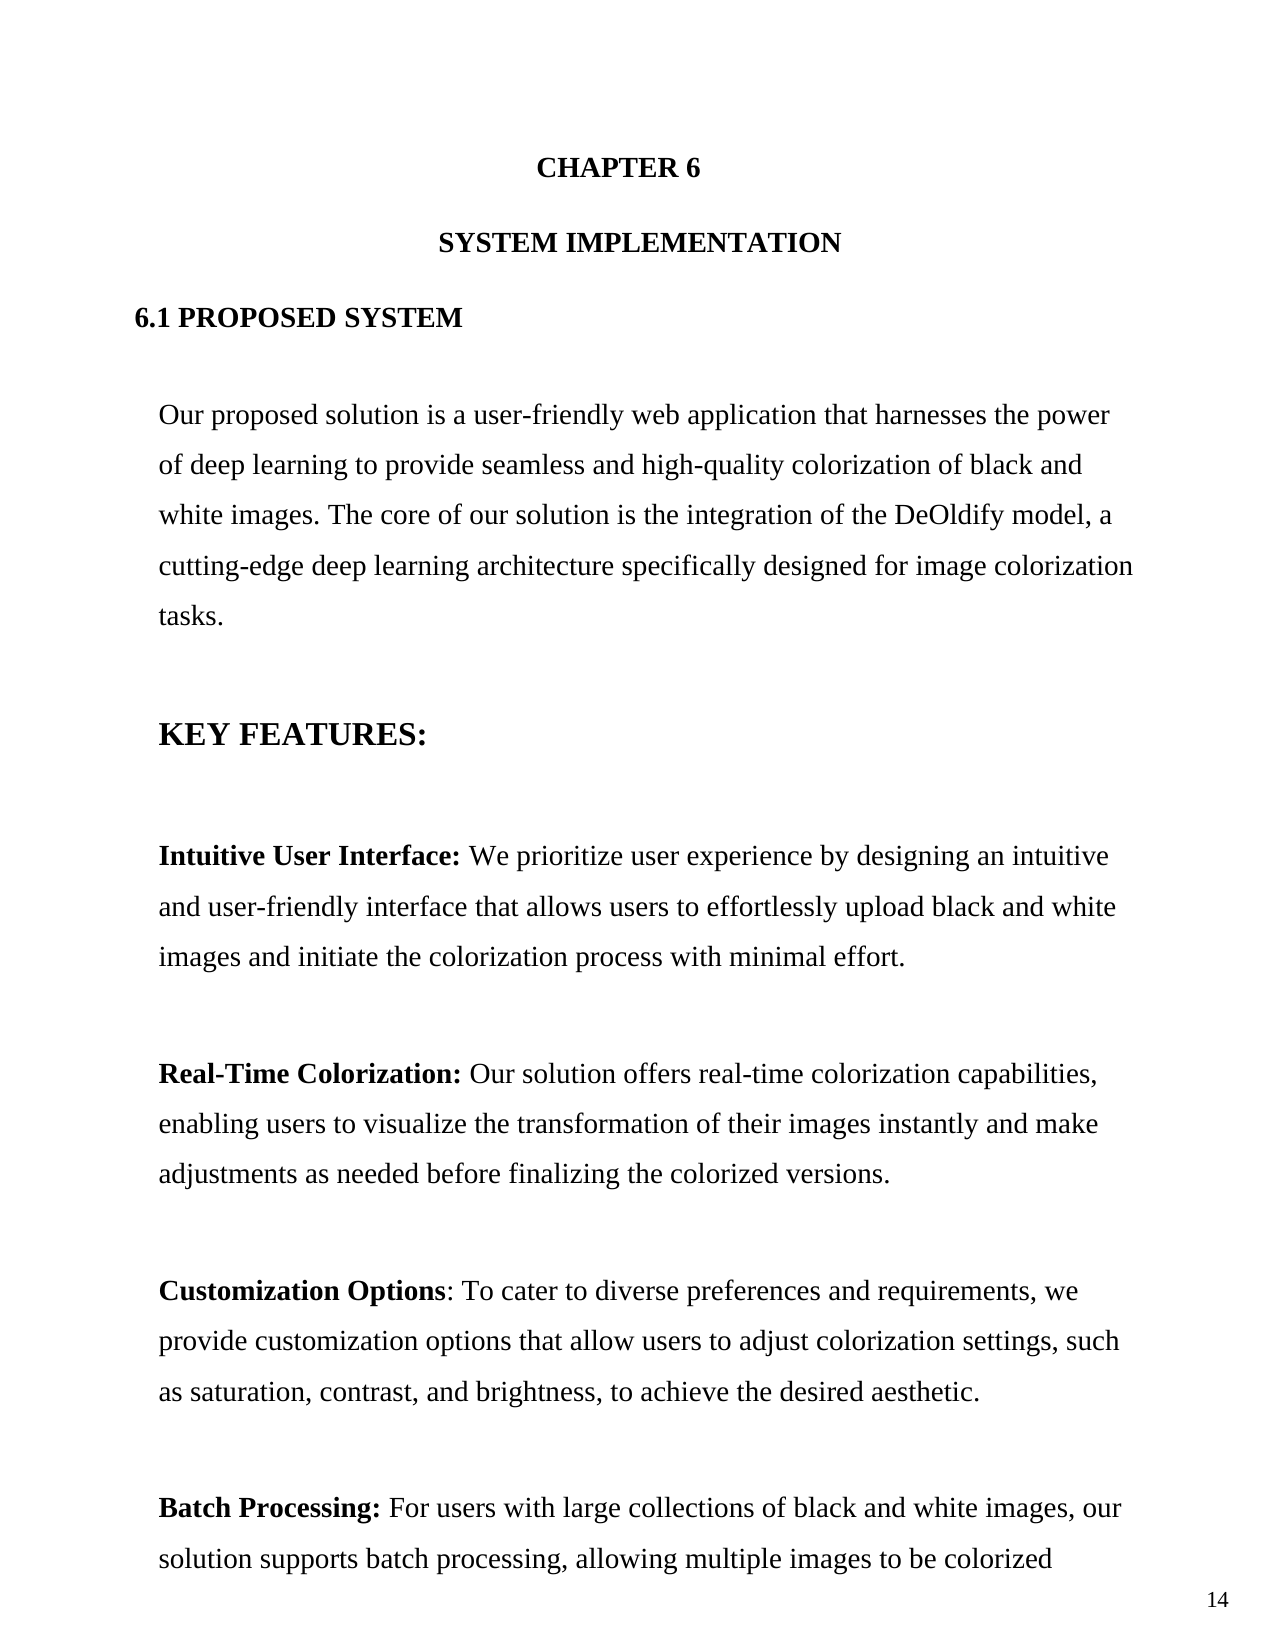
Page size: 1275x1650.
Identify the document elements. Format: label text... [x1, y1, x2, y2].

text Customization Options: To cater to diverse preferences and requirements, we provide customization options that allow users to adjust colorization settings, such as saturation, contrast, and brightness, to achieve the desired aesthetic. [158, 1273, 1142, 1407]
text CHAPTER 6 [105, 150, 1133, 183]
text Real-Time Colorization: Our solution offers real-time colorization capabilities, enabling users to visualize the transformation of their images instantly and make adjustments as needed before finalizing the colorized versions. [158, 1056, 1142, 1190]
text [158, 1490, 1142, 1574]
subtitle PROPOSED SYSTEM [134, 300, 1227, 334]
text KEY FEATURES: [158, 715, 1142, 753]
text Intuitive User Interface: We prioritize user experience by designing an intuitive and user-friendly interface that allows users to effortlessly upload black and white images and initiate the colorization process with minimal effort. [158, 838, 1142, 973]
text SYSTEM IMPLEMENTATION [147, 225, 1133, 258]
text Our proposed solution is a user-friendly web application that harnesses the power of deep learning to provide seamless and high-quality colorization of black and white images. The core of our solution is the integration of the DeOldify model, a cutting-edge deep learning architecture specifically designed for image colorization tasks. [158, 397, 1142, 632]
